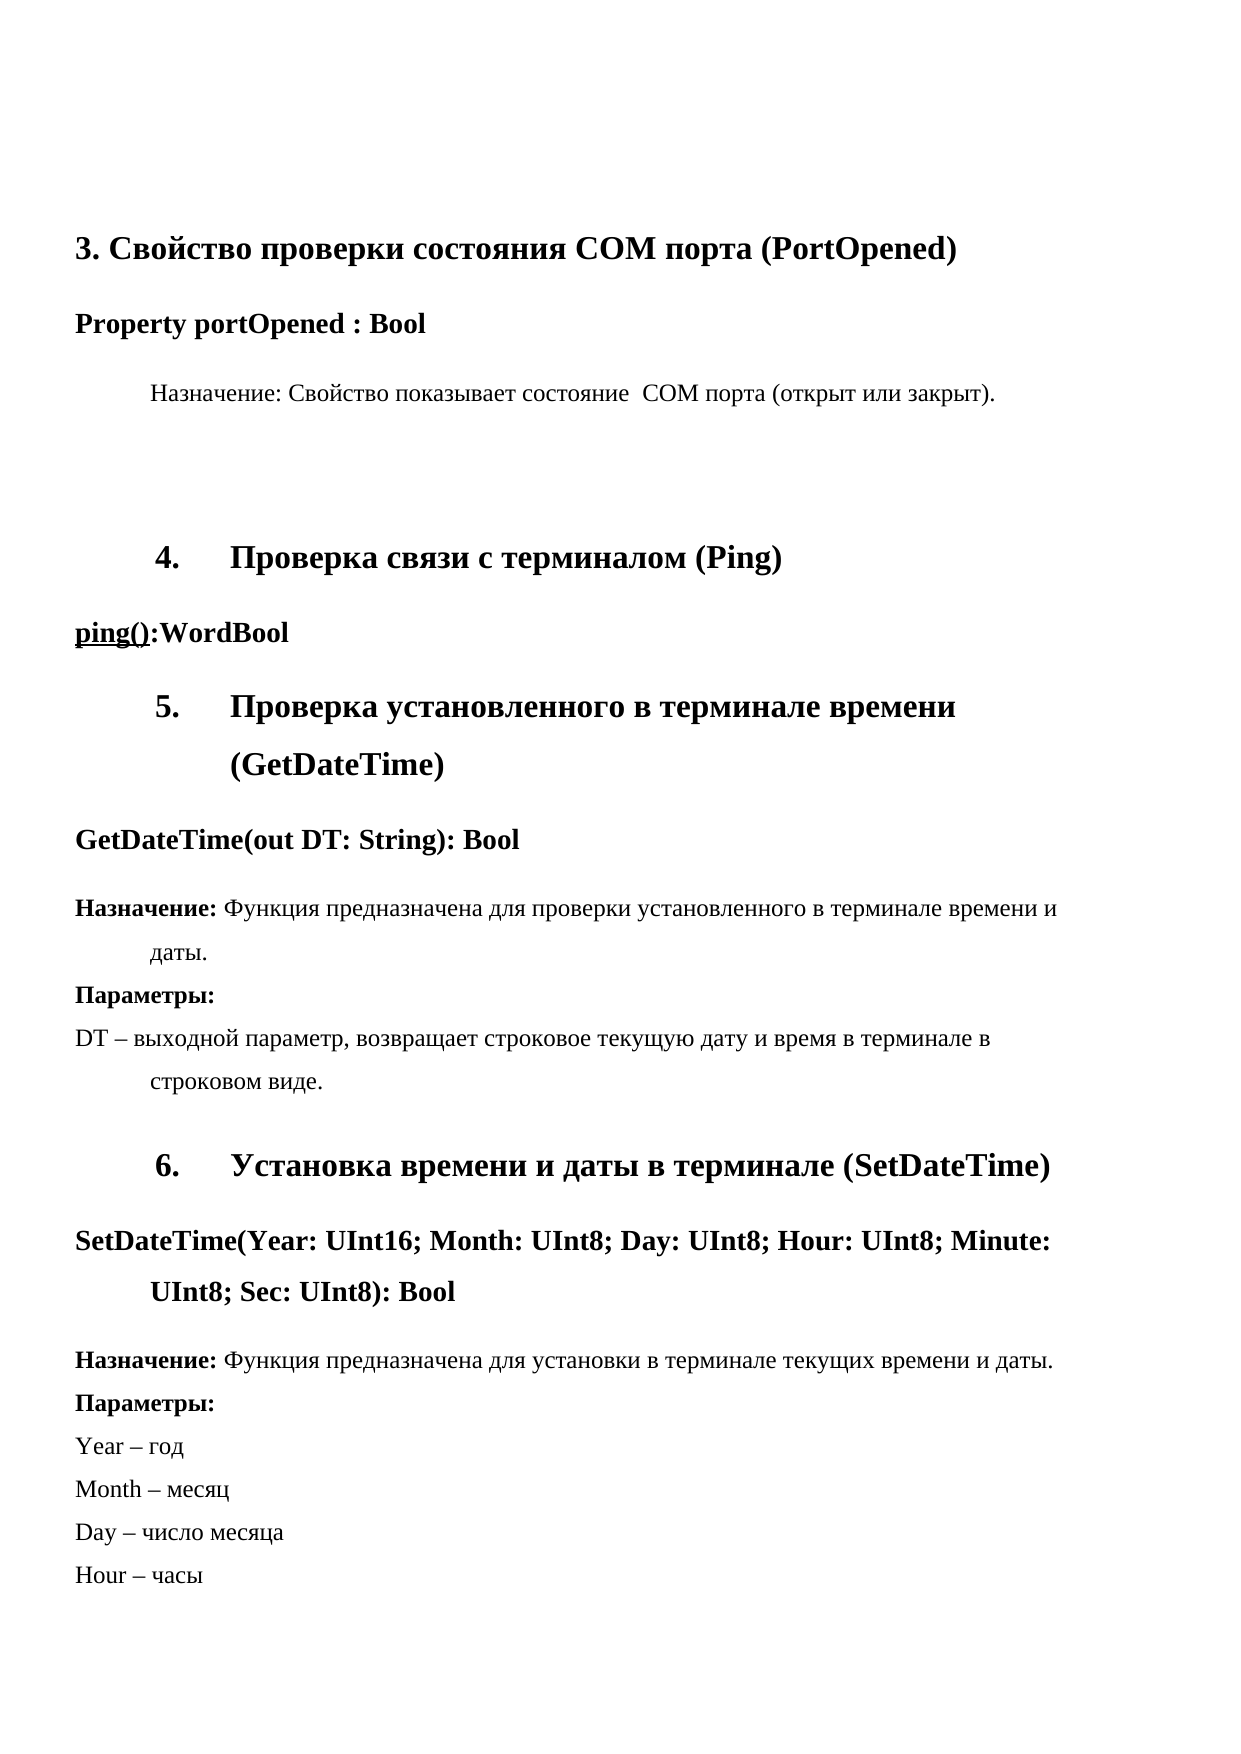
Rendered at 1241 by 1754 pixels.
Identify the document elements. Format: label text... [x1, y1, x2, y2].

text Параметры: [75, 980, 1090, 1008]
text SetDateTime(Year: UInt16; Month: UInt8; Day: UInt8; Hour: UInt8; Minute: UInt8; Sec: UInt8): Bool [75, 1223, 1090, 1307]
text Назначение: Свойство показывает состояние СОМ порта (открыт или закрыт). [150, 378, 1090, 407]
text GetDateTime(out DT: String): Bool [75, 822, 1090, 856]
text Назначение: Функция предназначена для проверки установленного в терминале времени и даты. [75, 893, 1090, 965]
list Проверка связи с терминалом (Ping) [155, 537, 1090, 575]
text Параметры: [75, 1388, 1090, 1417]
text DT – выходной параметр, возвращает строковое текущую дату и время в терминале в строковом виде. [75, 1023, 1090, 1095]
text Назначение: Функция предназначена для установки в терминале текущих времени и даты. [75, 1345, 1090, 1374]
list Проверка установленного в терминале времени (GetDateTime) [155, 686, 1090, 782]
text Month – месяц [75, 1474, 1090, 1503]
list Установка времени и даты в терминале (SetDateTime) [155, 1145, 1090, 1183]
text Year – год [75, 1431, 1090, 1460]
text Property portOpened : Bool [75, 307, 1090, 340]
text Day – число месяца [75, 1517, 1090, 1546]
text 3. Свойство проверки состояния COM порта (PortOpened) [75, 228, 1090, 267]
text ping():WordBool [75, 615, 1090, 649]
text Hour – часы [75, 1561, 1090, 1589]
